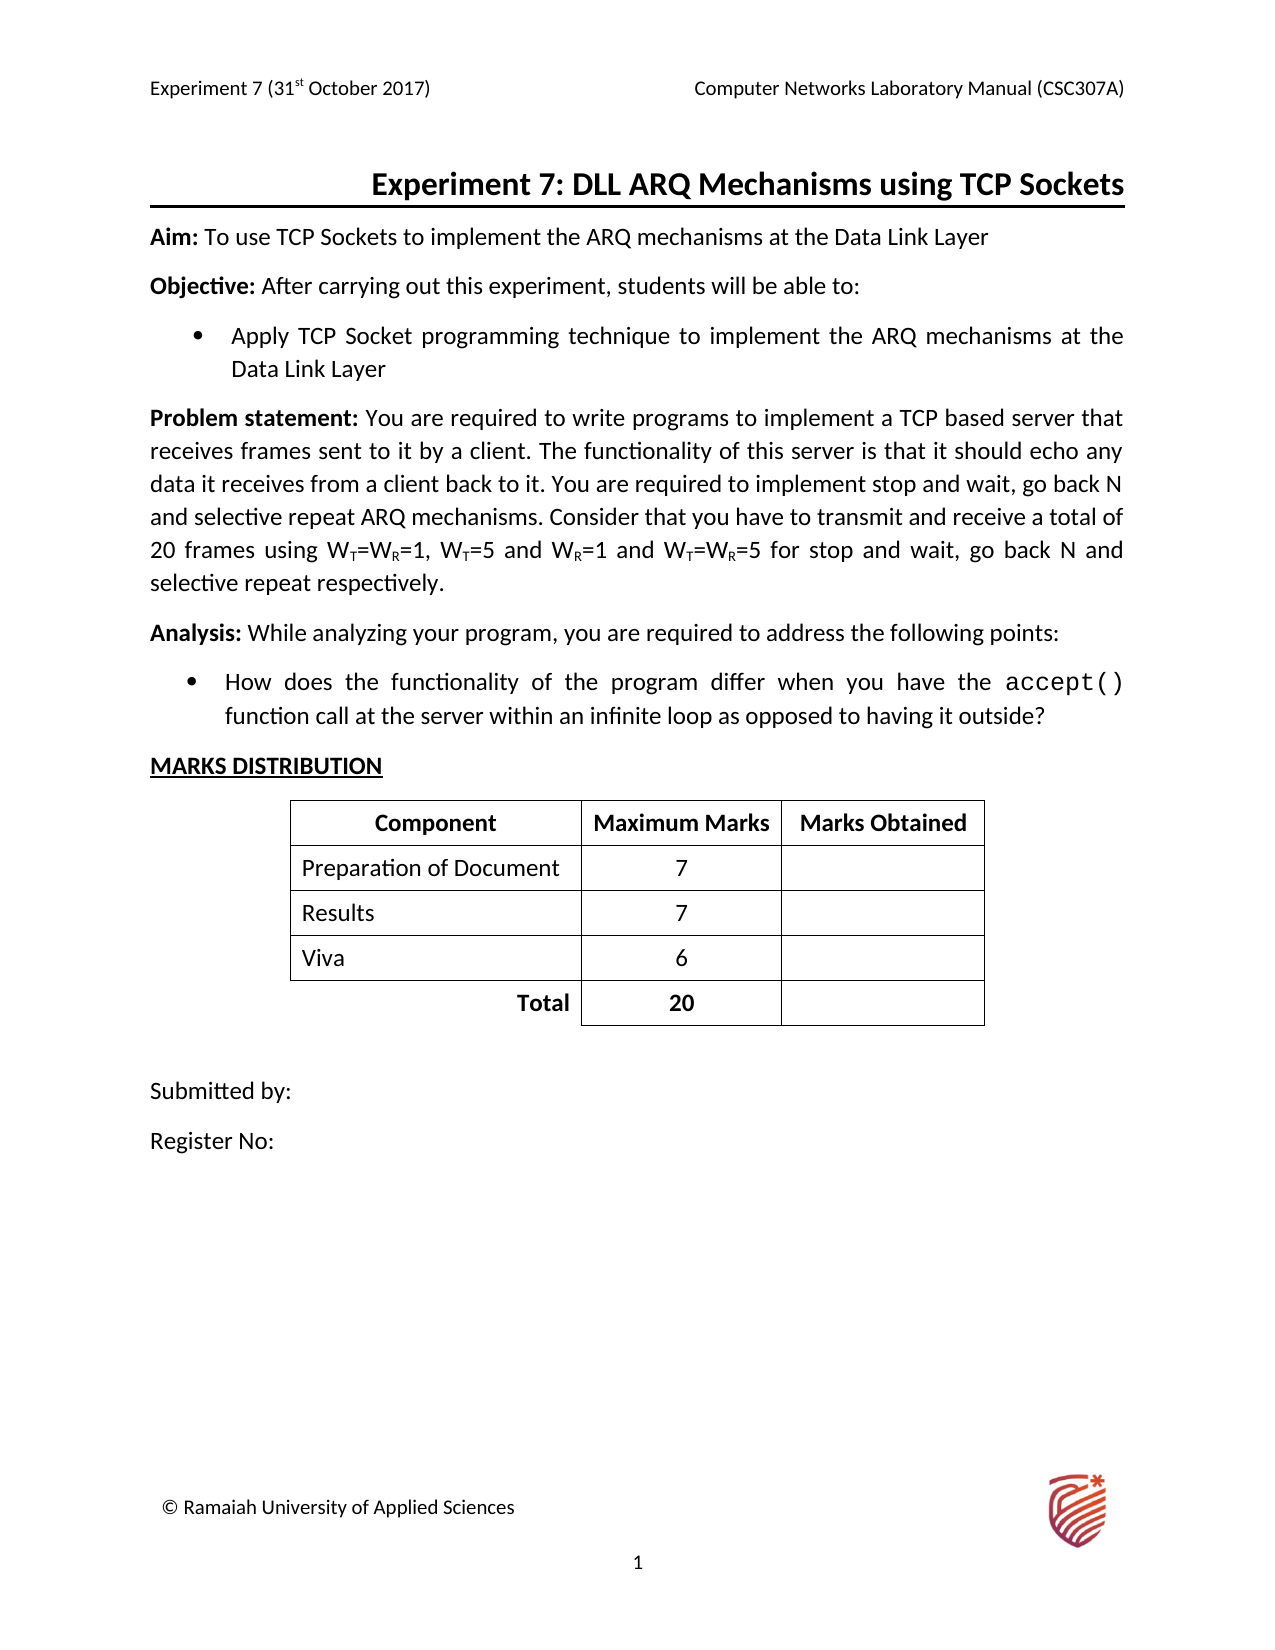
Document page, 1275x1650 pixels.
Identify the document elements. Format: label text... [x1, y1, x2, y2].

list Apply TCP Socket programming technique to implement the ARQ mechanisms at the Data Link Layer [194, 320, 1125, 383]
table_cell [782, 936, 984, 980]
text Register No: [150, 1125, 1125, 1155]
text Analysis: While analyzing your program, you are required to address the following points: [150, 617, 1125, 647]
table_header Component [291, 801, 581, 845]
table_cell Viva [291, 936, 581, 980]
table_cell Results [291, 891, 581, 935]
text Submitted by: [150, 1075, 1125, 1106]
table_cell 7 [582, 891, 781, 935]
table_header Maximum Marks [582, 801, 781, 845]
table_cell 6 [582, 936, 781, 980]
picture [1044, 1463, 1113, 1550]
table_header Marks Obtained [782, 801, 984, 845]
text Objective: After carrying out this experiment, students will be able to: [150, 271, 1125, 301]
subtitle Experiment 7: DLL ARQ Mechanisms using TCP Sockets [150, 162, 1125, 205]
table_cell 7 [582, 846, 781, 890]
list How does the functionality of the program differ when you have the accept() function call at the server within an infinite loop as opposed to having it outside? [187, 666, 1125, 731]
text Problem statement: You are required to write programs to implement a TCP based server that receives frames sent to it by a client. The functionality of this server is that it should echo any data it receives from a client back to it. You are required to implement stop and wait, go back N and selective repeat ARQ mechanisms. Consider that you have to transmit and receive a total of 20 frames using WT=WR=1, WT=5 and WR=1 and WT=WR=5 for stop and wait, go back N and selective repeat respectively. [150, 403, 1125, 598]
table_cell [782, 891, 984, 935]
text MARKS DISTRIBUTION [150, 750, 1125, 781]
table_cell Total [290, 981, 581, 1025]
table_cell Preparation of Document [291, 846, 581, 890]
text Aim: To use TCP Sockets to implement the ARQ mechanisms at the Data Link Layer [150, 221, 1125, 251]
table_cell [782, 981, 984, 1025]
table_cell 20 [582, 981, 781, 1025]
table_cell [782, 846, 984, 890]
